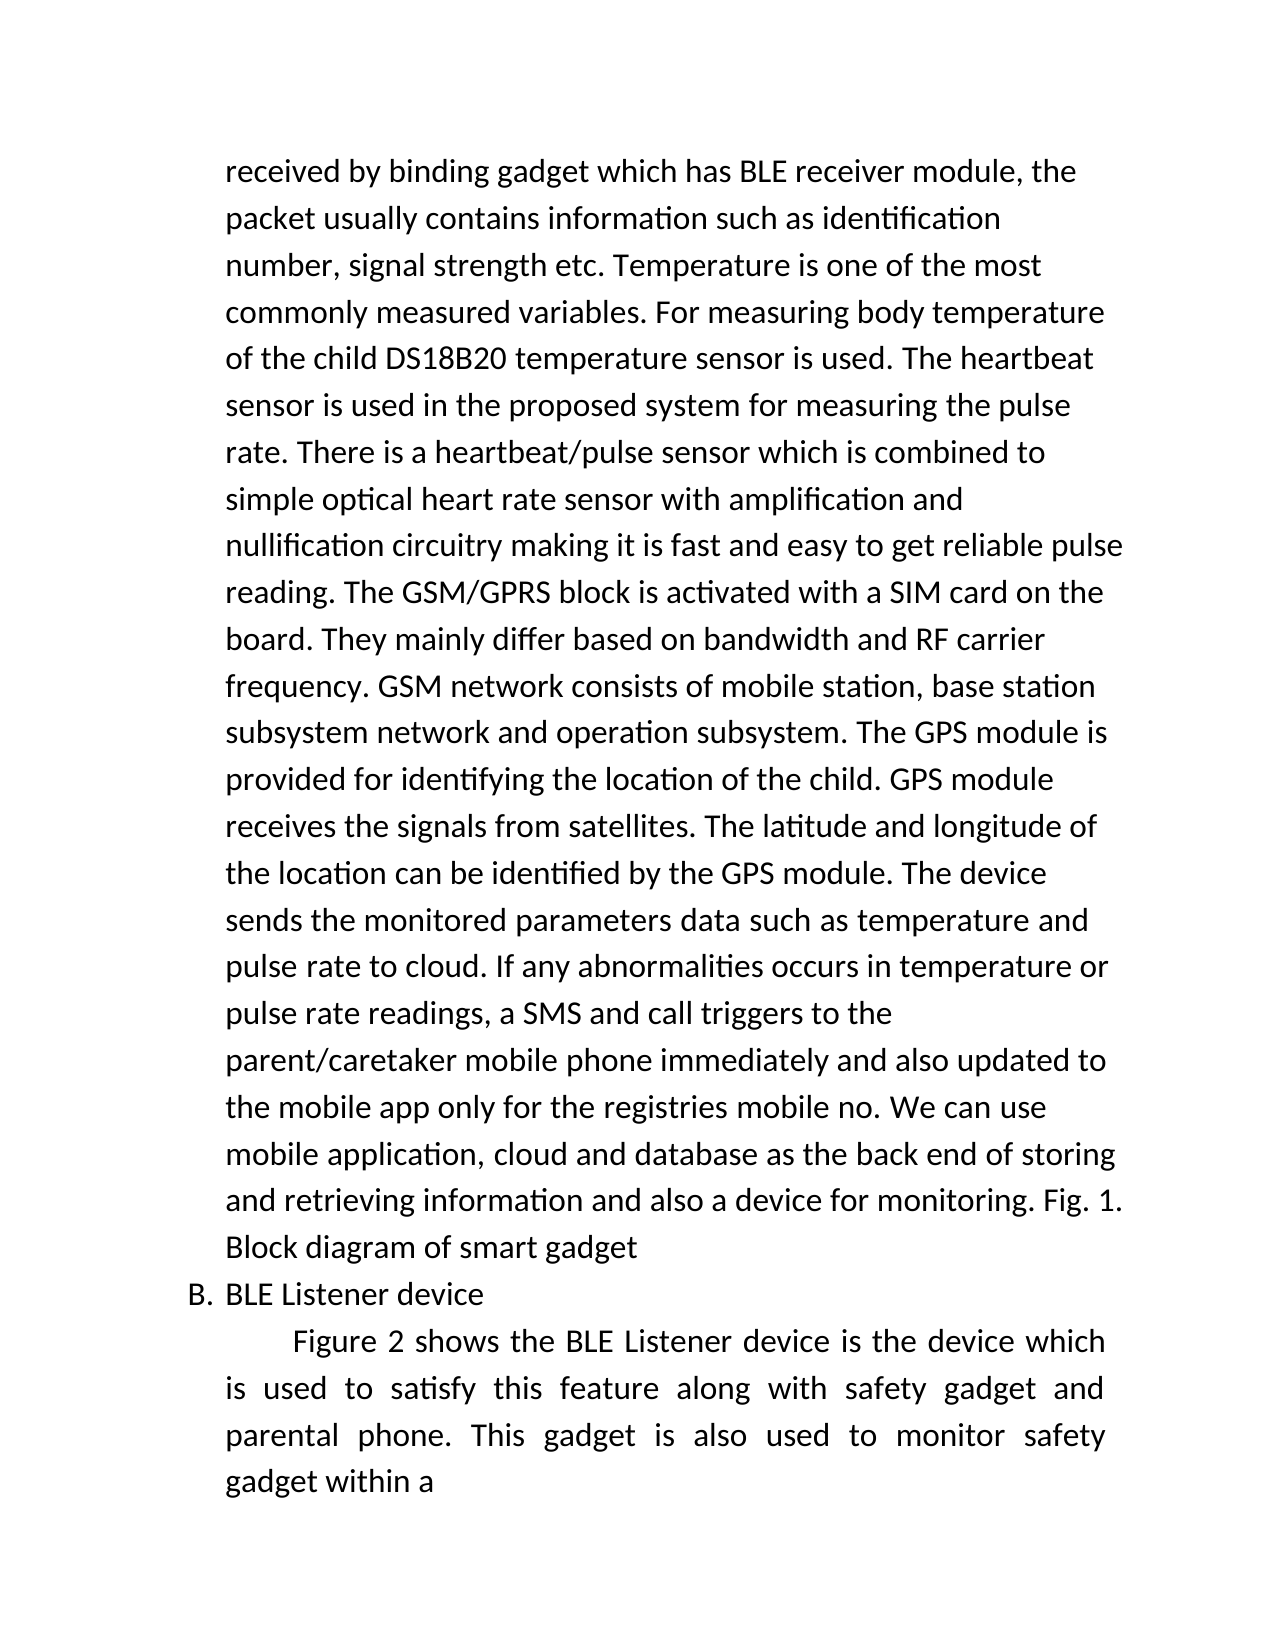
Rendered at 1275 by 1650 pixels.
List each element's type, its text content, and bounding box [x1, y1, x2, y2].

list BLE Listener device [187, 1273, 1152, 1314]
text received by binding gadget which has BLE receiver module, the packet usually contains information such as identification number, signal strength etc. Temperature is one of the most commonly measured variables. For measuring body temperature of the child DS18B20 temperature sensor is used. The heartbeat sensor is used in the proposed system for measuring the pulse rate. There is a heartbeat/pulse sensor which is combined to simple optical heart rate sensor with amplification and nullification circuitry making it is fast and easy to get reliable pulse reading. The GSM/GPRS block is activated with a SIM card on the board. They mainly differ based on bandwidth and RF carrier frequency. GSM network consists of mobile station, base station subsystem network and operation subsystem. The GPS module is provided for identifying the location of the child. GPS module receives the signals from satellites. The latitude and longitude of the location can be identified by the GPS module. The device sends the monitored parameters data such as temperature and pulse rate to cloud. If any abnormalities occurs in temperature or pulse rate readings, a SMS and call triggers to the parent/caretaker mobile phone immediately and also updated to the mobile app only for the registries mobile no. We can use mobile application, cloud and database as the back end of storing and retrieving information and also a device for monitoring. Fig. 1. Block diagram of smart gadget [225, 150, 1124, 1267]
text Figure 2 shows the BLE Listener device is the device which is used to satisfy this feature along with safety gadget and parental phone. This gadget is also used to monitor safety gadget within a [225, 1320, 1106, 1501]
